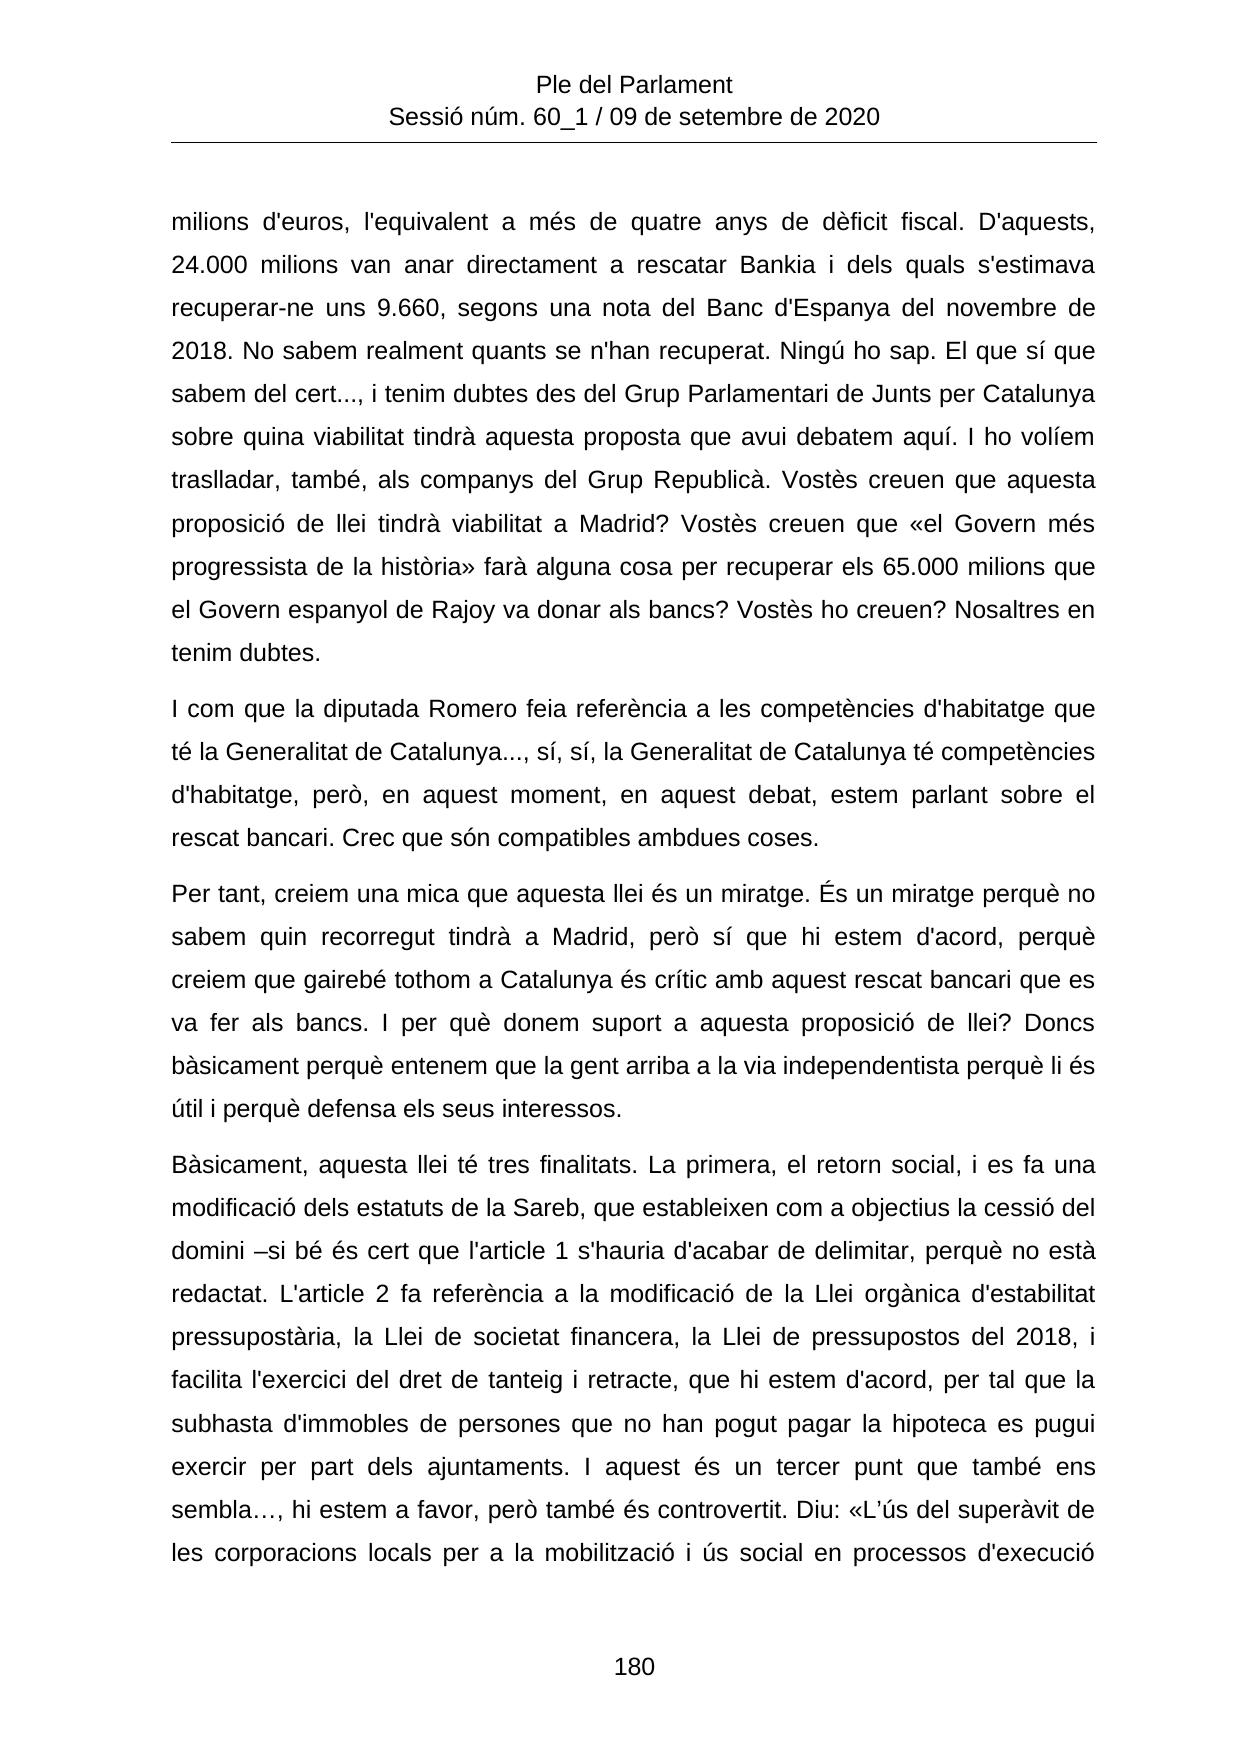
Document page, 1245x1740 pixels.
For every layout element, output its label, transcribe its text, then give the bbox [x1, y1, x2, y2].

text I com que la diputada Romero feia referència a les competències d'habitatge que té la Generalitat de Catalunya..., sí, sí, la Generalitat de Catalunya té competències d'habitatge, però, en aquest moment, en aquest debat, estem parlant sobre el rescat bancari. Crec que són compatibles ambdues coses. [171, 694, 1097, 852]
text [171, 207, 1097, 667]
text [171, 1150, 1097, 1567]
text Per tant, creiem una mica que aquesta llei és un miratge. És un miratge perquè no sabem quin recorregut tindrà a Madrid, però sí que hi estem d'acord, perquè creiem que gairebé tothom a Catalunya és crític amb aquest rescat bancari que es va fer als bancs. I per què donem suport a aquesta proposició de llei? Doncs bàsicament perquè entenem que la gent arriba a la via independentista perquè li és útil i perquè defensa els seus interessos. [171, 879, 1097, 1123]
